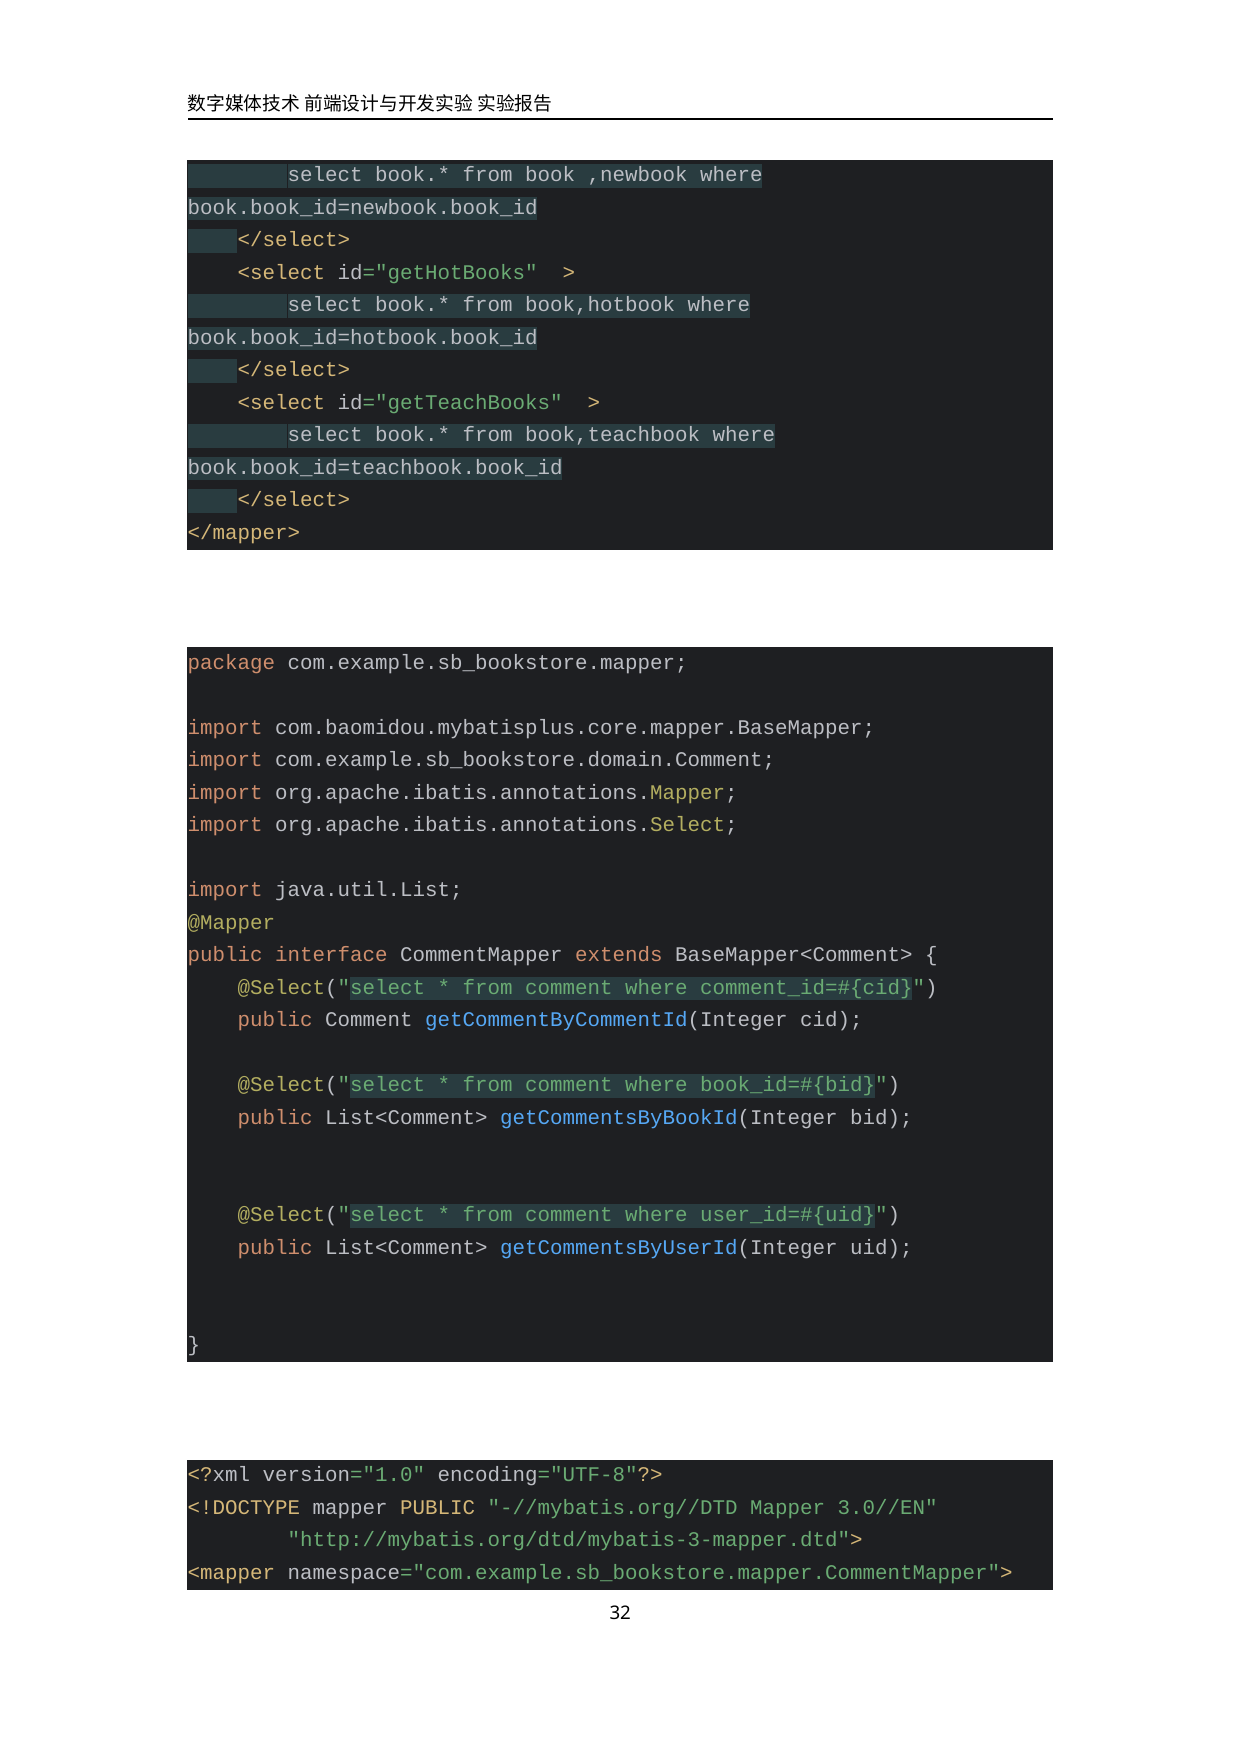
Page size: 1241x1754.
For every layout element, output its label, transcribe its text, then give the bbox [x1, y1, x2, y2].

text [187, 160, 1053, 550]
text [187, 1460, 1053, 1590]
text package com.example.sb_bookstore.mapper; import com.baomidou.mybatisplus.core.mapper.BaseMapper; import com.example.sb_bookstore.domain.Comment; import org.apache.ibatis.annotations.Mapper; import org.apache.ibatis.annotations.Select; import java.util.List; @Mapper public interface CommentMapper extends BaseMapper<Comment> { @Select("select * from comment where comment_id=#{cid}") public Comment getCommentByCommentId(Integer cid); @Select("select * from comment where book_id=#{bid}") public List<Comment> getCommentsByBookId(Integer bid); @Select("select * from comment where user_id=#{uid}") public List<Comment> getCommentsByUserId(Integer uid); } [187, 647, 1053, 1362]
